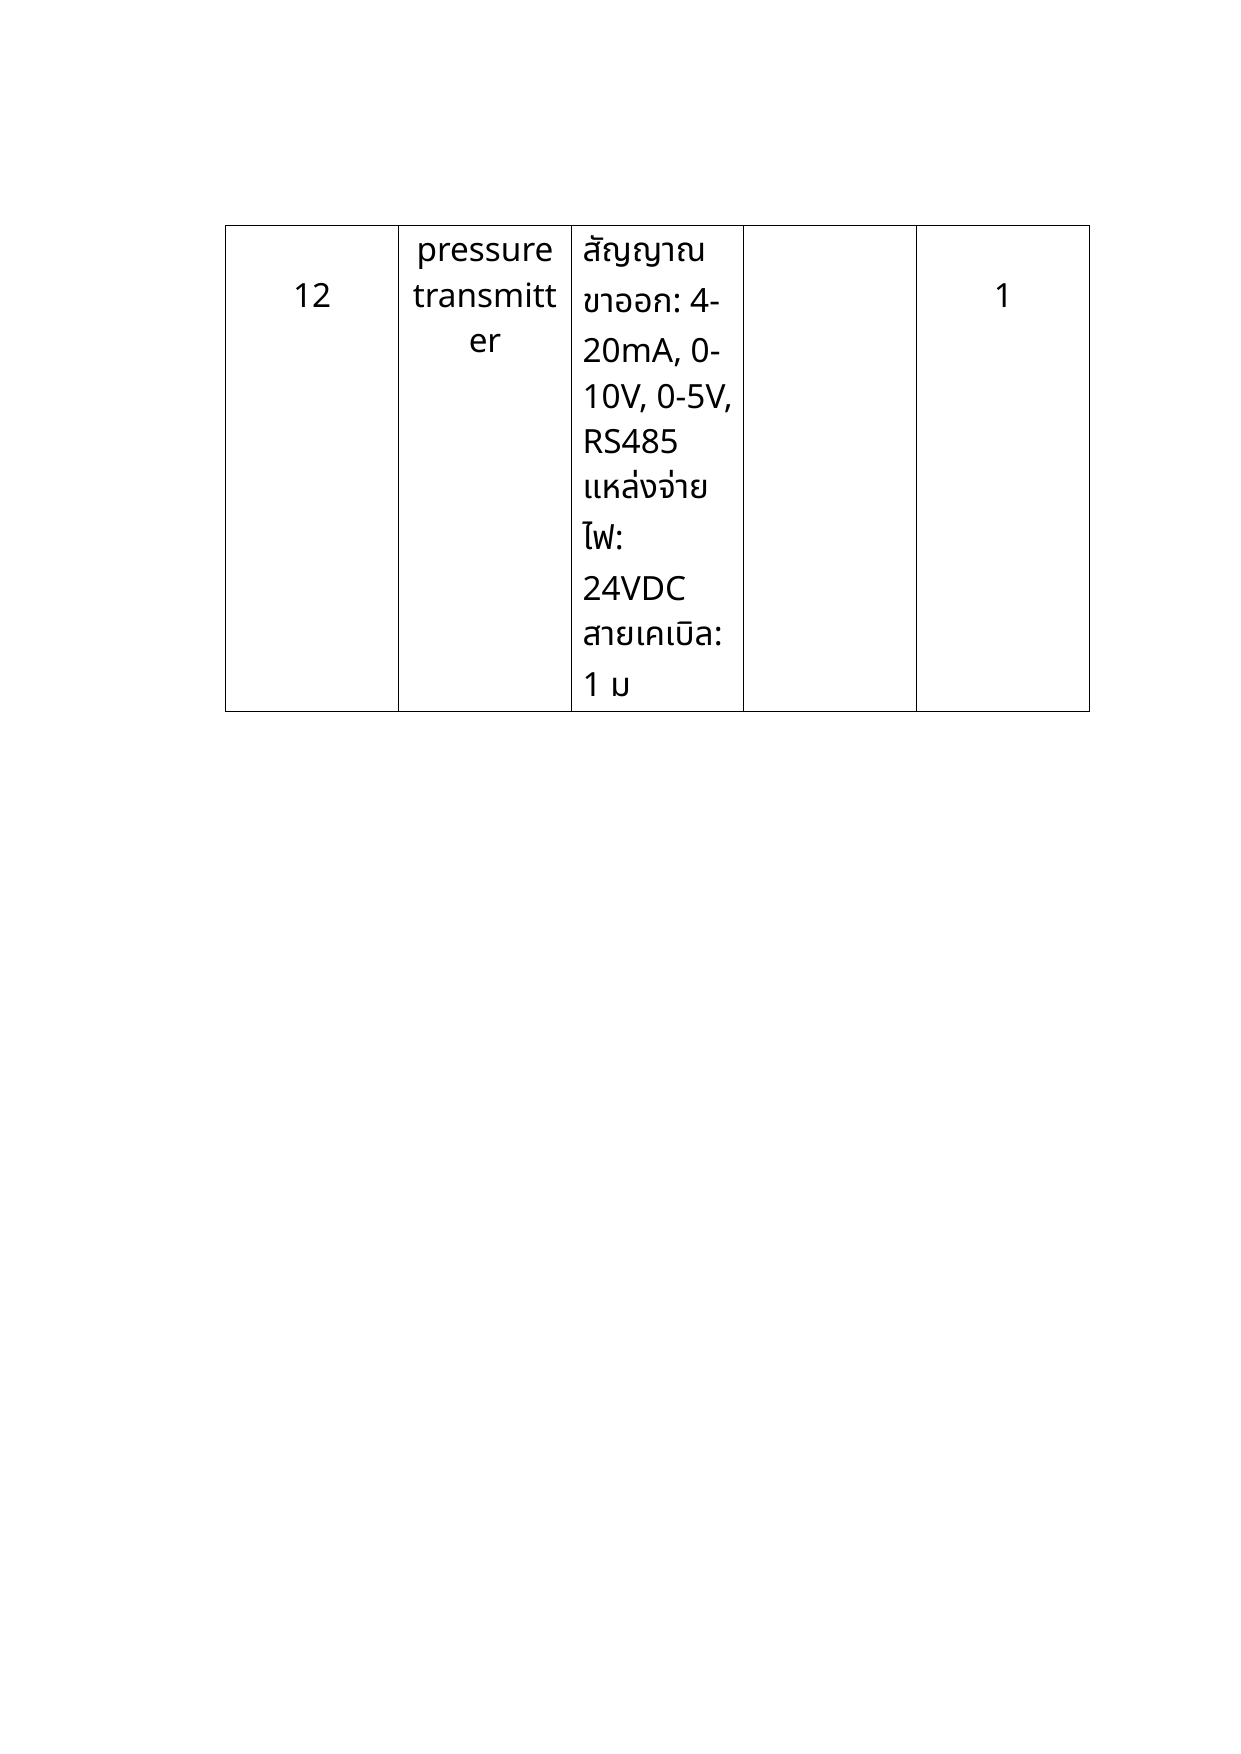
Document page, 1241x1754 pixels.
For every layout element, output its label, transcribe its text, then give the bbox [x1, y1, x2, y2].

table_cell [572, 226, 743, 711]
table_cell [399, 226, 571, 711]
table_cell 12 [226, 226, 398, 711]
table_cell 1 [917, 226, 1089, 711]
table_cell [744, 226, 916, 711]
